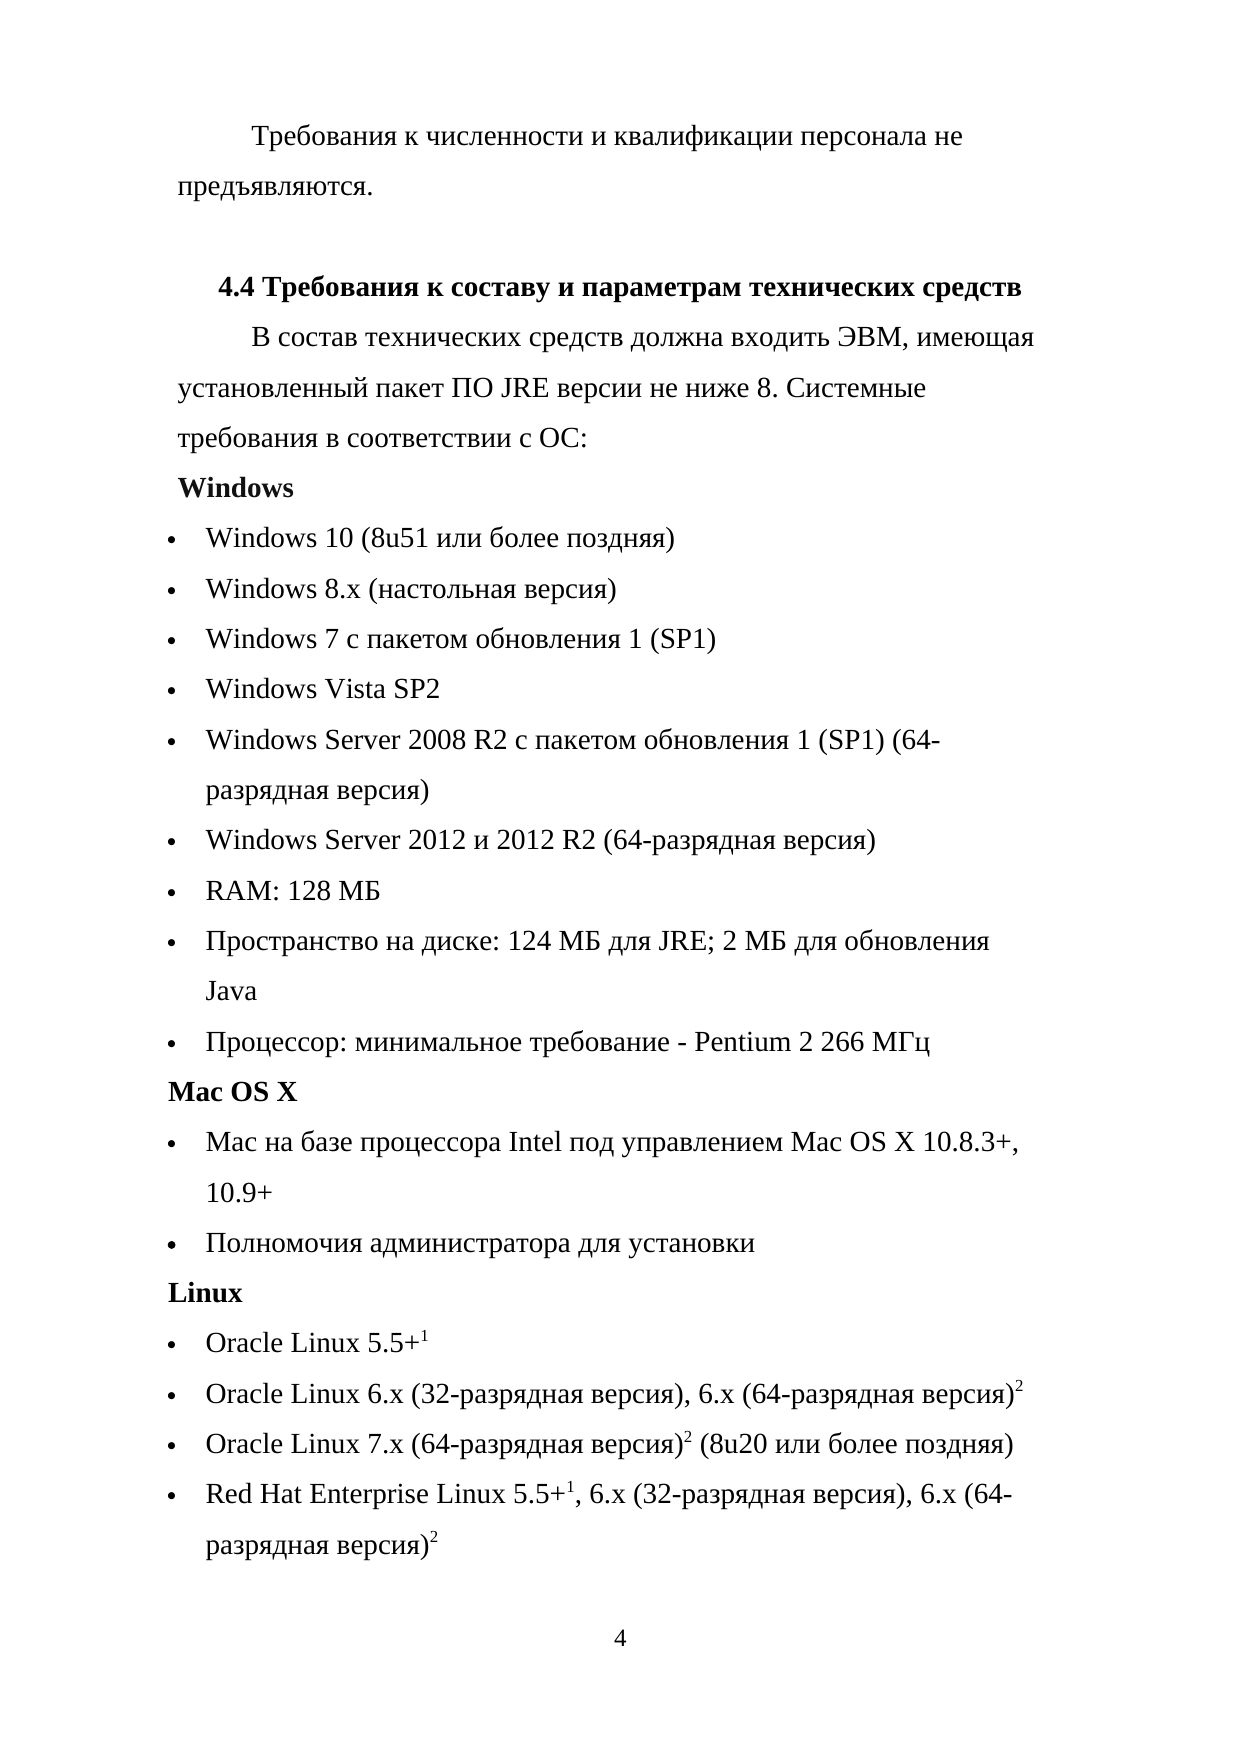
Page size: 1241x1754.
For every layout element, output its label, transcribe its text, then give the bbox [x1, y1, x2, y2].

list Windows 7 с пакетом обновления 1 (SP1) [168, 621, 1035, 655]
list Полномочия администратора для установки [168, 1225, 1035, 1258]
text 4.4 Требования к составу и параметрам технических средств [177, 269, 1063, 303]
text Mac OS X [168, 1074, 1035, 1108]
text Linux [168, 1275, 1035, 1309]
list Windows Server 2008 R2 с пакетом обновления 1 (SP1) (64-разрядная версия) [168, 722, 1035, 806]
text В состав технических средств должна входить ЭВМ, имеющая установленный пакет ПО JRE версии не ниже 8. Системные требования в соответствии с ОС: [177, 319, 1063, 453]
list Red Hat Enterprise Linux 5.5+1, 6.x (32-разрядная версия), 6.x (64-разрядная версия)2 [168, 1477, 1035, 1560]
list Пространство на диске: 124 МБ для JRE; 2 МБ для обновления Java [168, 923, 1035, 1007]
list Процессор: минимальное требование - Pentium 2 266 МГц [168, 1024, 1035, 1057]
text Требования к численности и квалификации персонала не предъявляются. [177, 118, 1063, 202]
list Mac на базе процессора Intel под управлением Mac OS X 10.8.3+, 10.9+ [168, 1124, 1035, 1208]
list Oracle Linux 6.x (32-разрядная версия), 6.x (64-разрядная версия)2 [168, 1376, 1035, 1409]
list Windows 8.x (настольная версия) [168, 571, 1035, 604]
list Windows Vista SP2 [168, 672, 1035, 705]
list Oracle Linux 5.5+1 [168, 1326, 1035, 1359]
list Windows Server 2012 и 2012 R2 (64-разрядная версия) [168, 822, 1035, 856]
list Windows 10 (8u51 или более поздняя) [168, 521, 1035, 554]
list Oracle Linux 7.x (64-разрядная версия)2 (8u20 или более поздняя) [168, 1426, 1035, 1460]
list RAM: 128 МБ [168, 873, 1035, 906]
text Windows [177, 470, 1063, 504]
